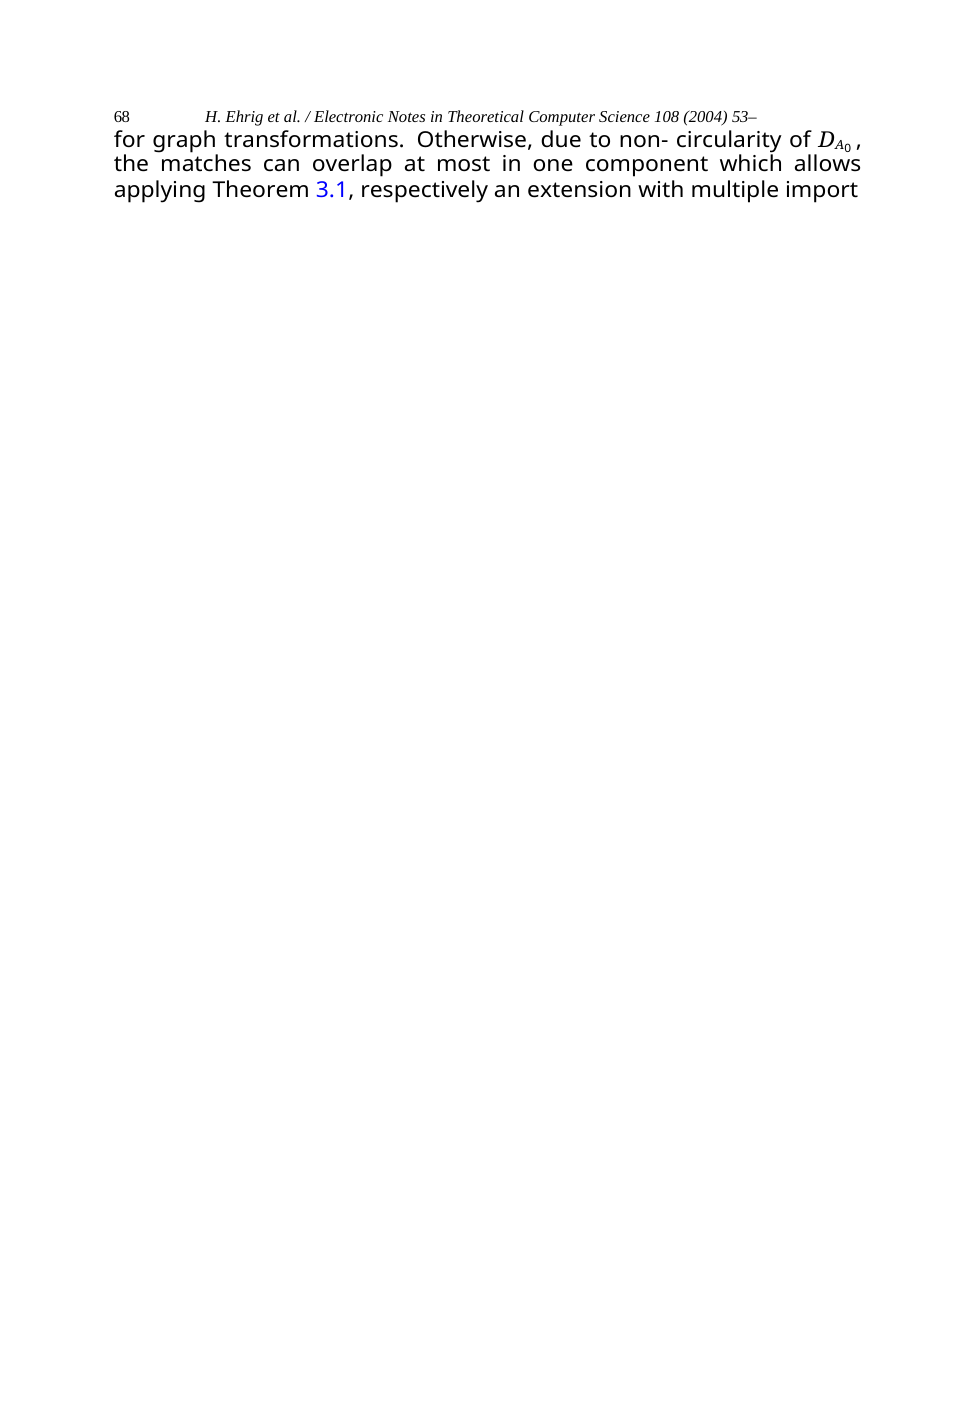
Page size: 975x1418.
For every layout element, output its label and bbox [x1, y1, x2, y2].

text [113, 125, 862, 203]
